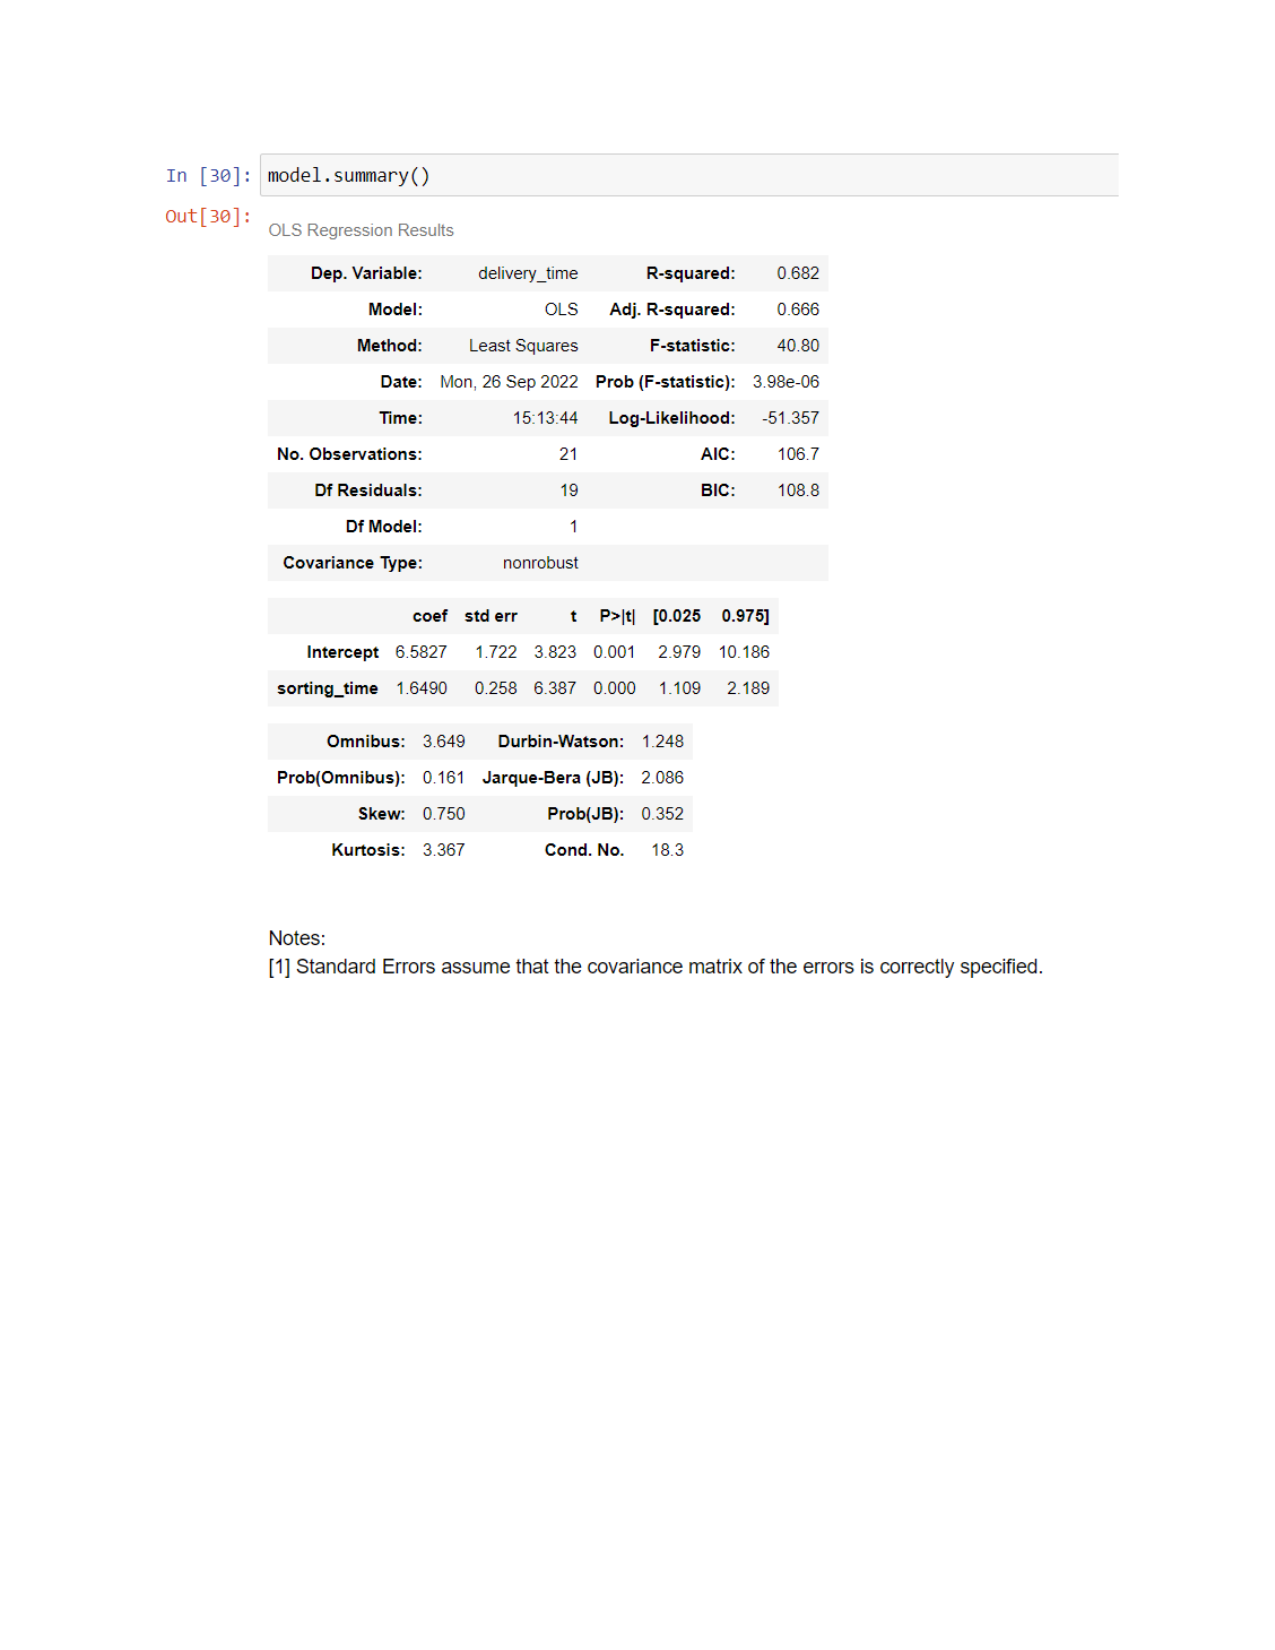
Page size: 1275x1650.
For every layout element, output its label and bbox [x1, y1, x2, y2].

picture [156, 150, 1119, 1004]
